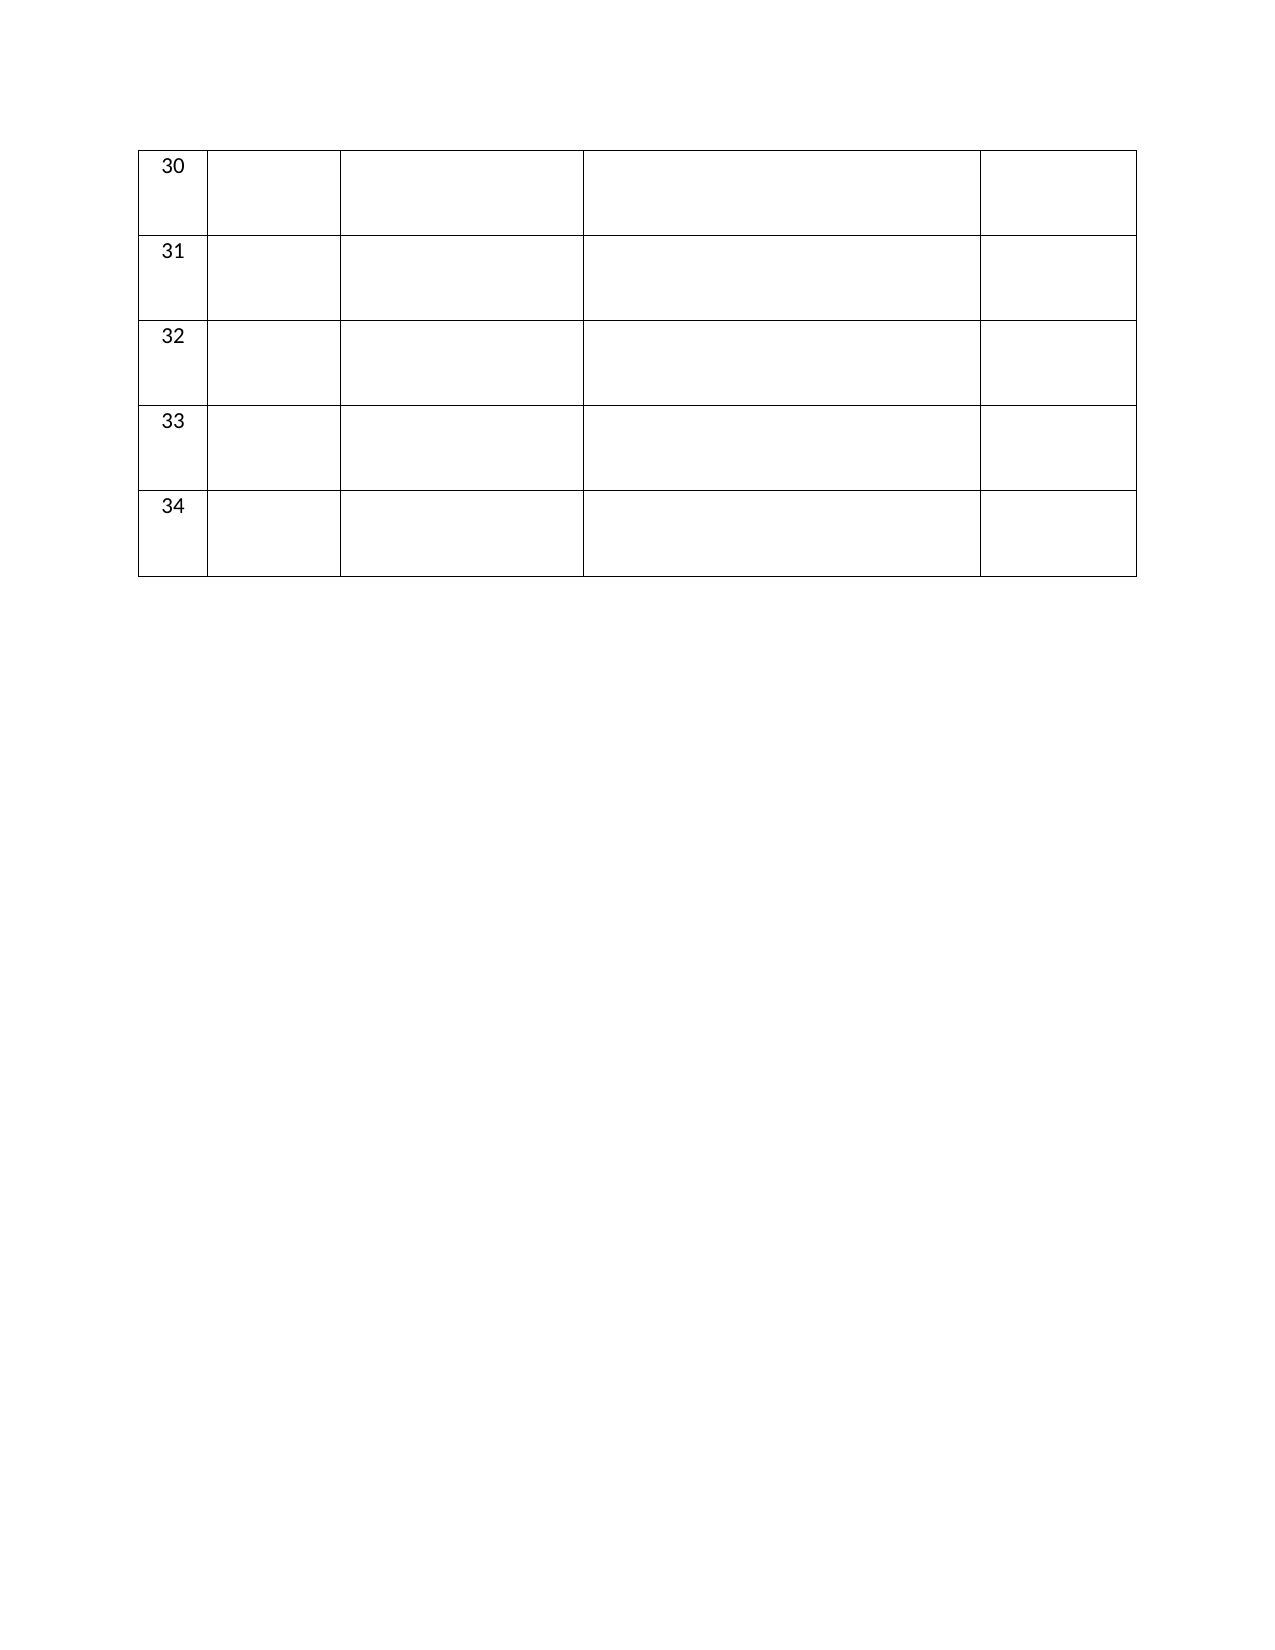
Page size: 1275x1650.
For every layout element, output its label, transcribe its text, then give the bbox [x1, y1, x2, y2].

table_cell [208, 406, 340, 490]
table_cell [208, 321, 340, 405]
table_cell [341, 491, 583, 576]
table_cell [981, 321, 1136, 405]
table_cell [208, 236, 340, 320]
table_cell 31 [139, 236, 207, 320]
table_cell [981, 406, 1136, 490]
table_cell [584, 236, 980, 320]
table_cell [341, 151, 583, 235]
table_cell [584, 321, 980, 405]
table_cell [341, 321, 583, 405]
table_cell [208, 491, 340, 576]
table_cell [981, 151, 1136, 235]
table_cell [584, 491, 980, 576]
table_cell 33 [139, 406, 207, 490]
table_cell 30 [139, 151, 207, 235]
table_cell [584, 151, 980, 235]
table_cell [341, 406, 583, 490]
table_cell [208, 151, 340, 235]
table_cell [981, 491, 1136, 576]
table_cell [341, 236, 583, 320]
table_cell 32 [139, 321, 207, 405]
table_cell [981, 236, 1136, 320]
table_cell [584, 406, 980, 490]
table_cell 34 [139, 491, 207, 576]
